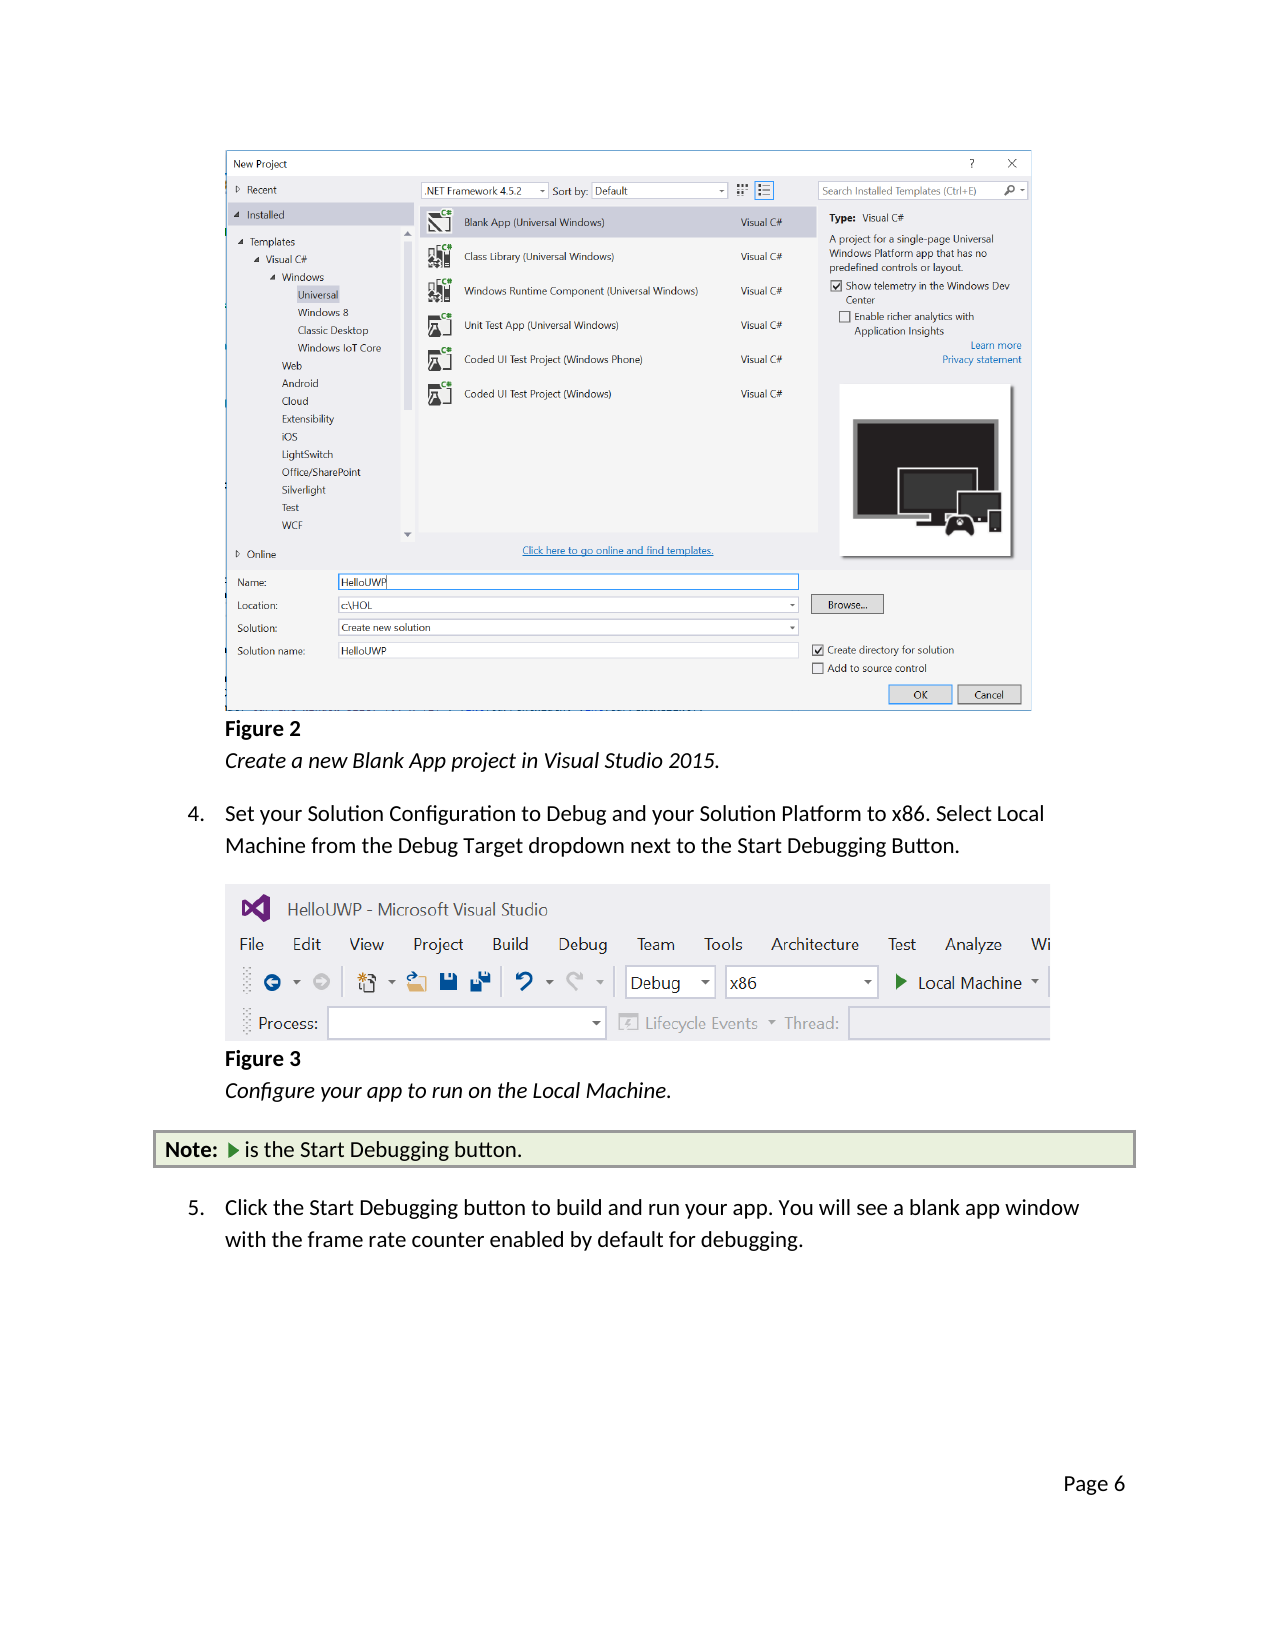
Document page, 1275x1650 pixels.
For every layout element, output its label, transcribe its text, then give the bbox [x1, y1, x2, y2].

picture [225, 884, 1050, 1041]
text Configure your app to run on the Local Machine. [225, 1077, 1125, 1105]
text Set your Solution Configuration to Debug and your Solution Platform to x86. Select Local Machine from the Debug Target dropdown next to the Start Debugging Button. [187, 799, 1125, 860]
text Click the Start Debugging button to build and run your app. You will see a blank app window with the frame rate counter enabled by default for debugging. [187, 1193, 1125, 1253]
text Note: is the Start Debugging button. [156, 1133, 1133, 1165]
text Figure 3 [150, 1044, 1125, 1072]
text Create a new Blank App project in Visual Studio 2015. [150, 746, 1125, 774]
picture [225, 150, 1032, 711]
text Figure 2 [150, 714, 1125, 742]
picture [228, 1142, 240, 1158]
